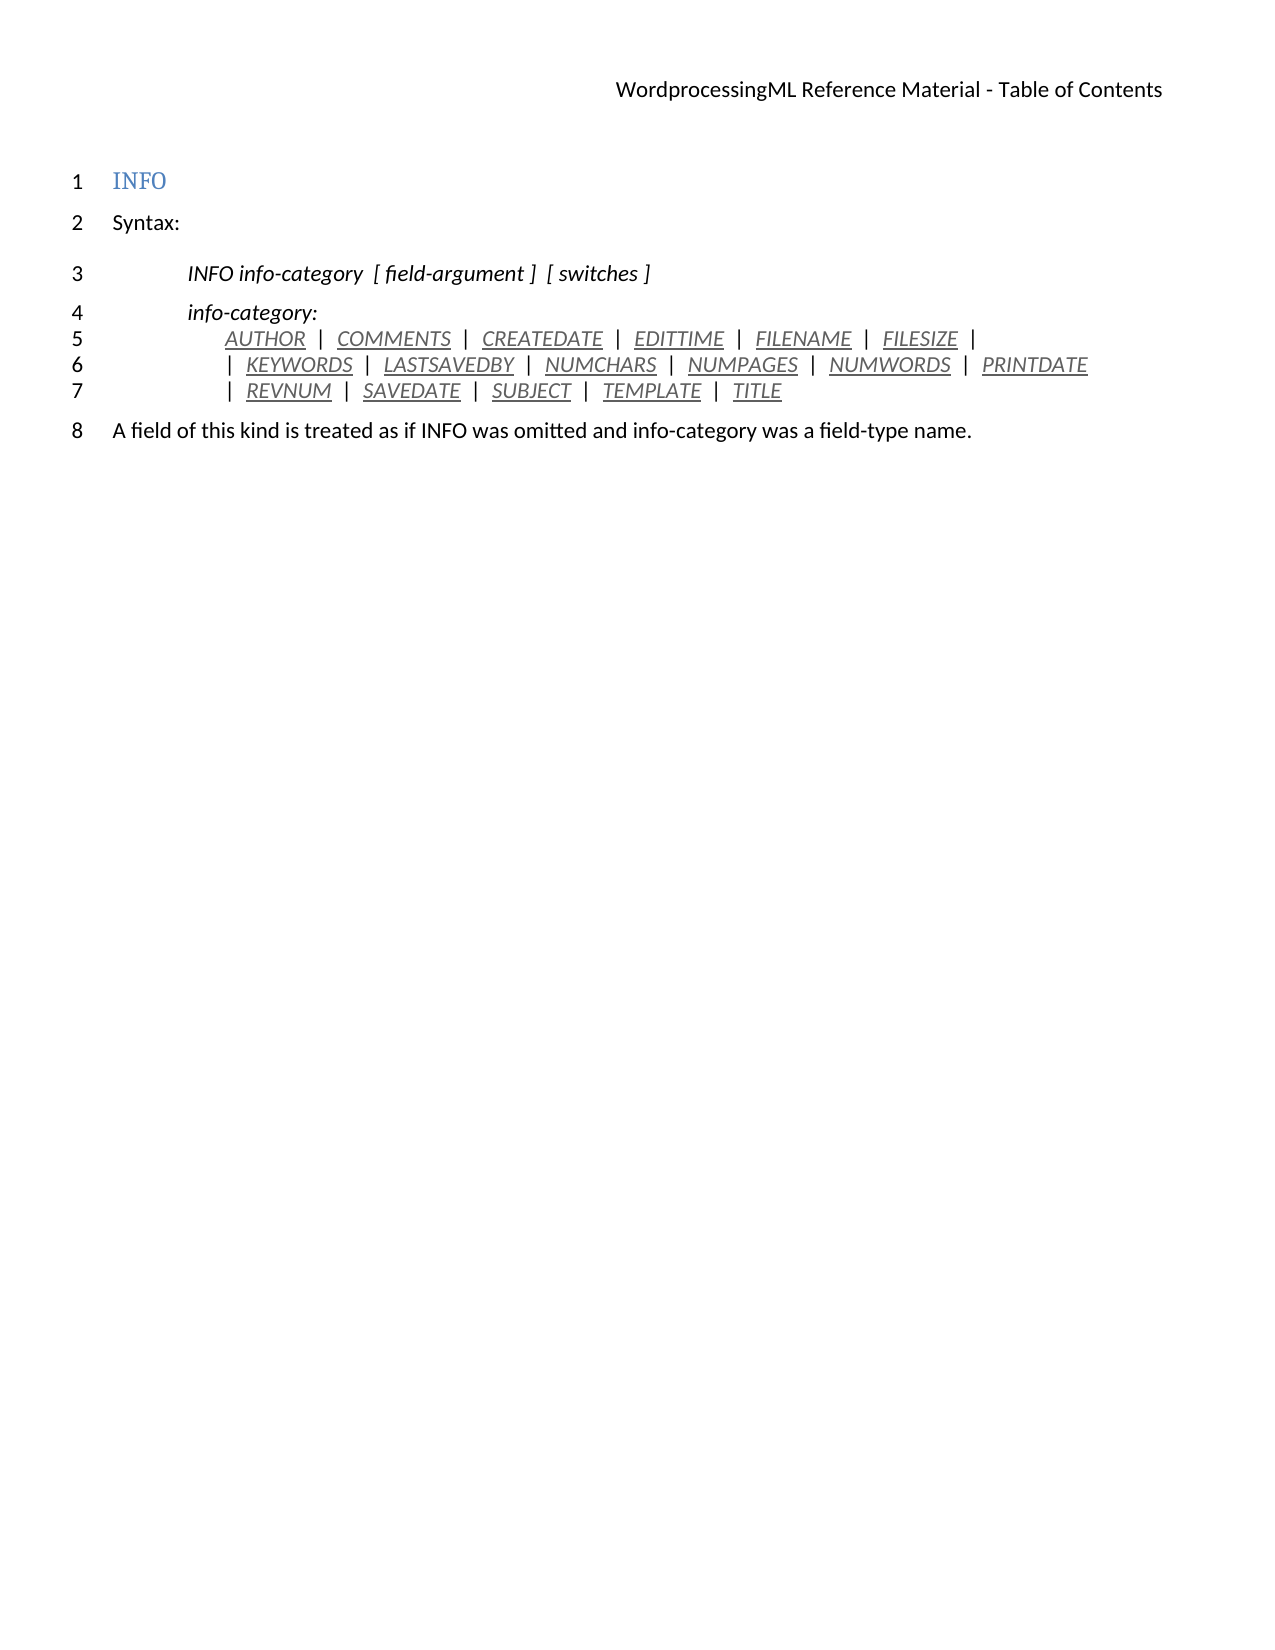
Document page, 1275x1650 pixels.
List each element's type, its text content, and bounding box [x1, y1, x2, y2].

text A field of this kind is treated as if INFO was omitted and info-category was a field-type name. [112, 416, 1162, 444]
subtitle INFO [112, 167, 1162, 195]
text INFO info-category [ field-argument ] [ switches ] [187, 261, 1162, 287]
text info-category: AUTHOR | COMMENTS | CREATEDATE | EDITTIME | FILENAME | FILESIZE | | KEYWORDS | LASTSAVEDBY | NUMCHARS | NUMPAGES | NUMWORDS | PRINTDATE | REVNUM | SAVEDATE | SUBJECT | TEMPLATE | TITLE [187, 299, 1162, 404]
text Syntax: [112, 208, 1162, 236]
